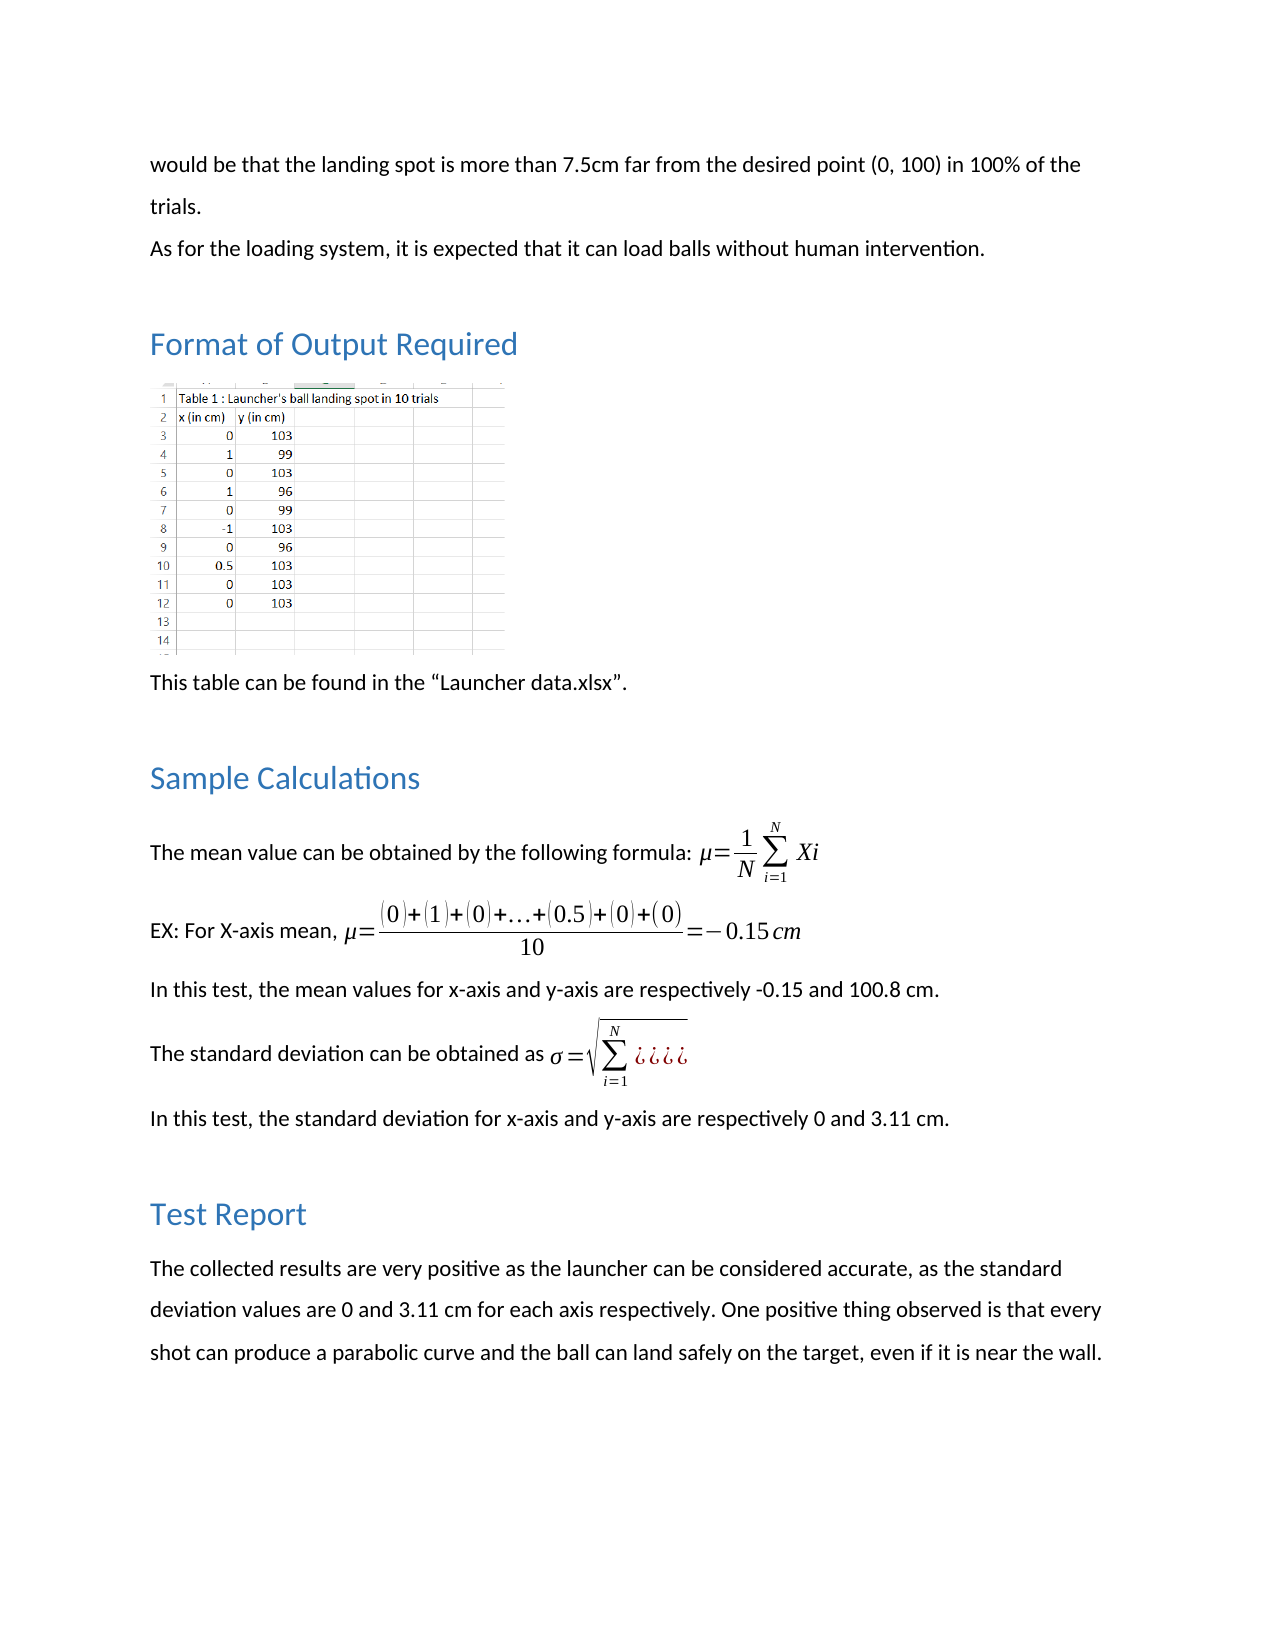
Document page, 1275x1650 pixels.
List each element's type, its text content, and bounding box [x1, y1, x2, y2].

text In this test, the mean values for x-axis and y-axis are respectively -0.15 and 100.8 cm. [150, 975, 1125, 1003]
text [150, 150, 1125, 220]
picture [150, 383, 505, 655]
text EX: For X-axis mean, [150, 899, 1125, 961]
text This table can be found in the “Launcher data.xlsx”. [150, 668, 1125, 696]
subtitle Format of Output Required [150, 323, 1125, 363]
subtitle Sample Calculations [150, 757, 1125, 798]
text The collected results are very positive as the launcher can be considered accurate, as the standard deviation values are 0 and 3.11 cm for each axis respectively. One positive thing observed is that every shot can produce a parabolic curve and the ball can land safely on the target, even if it is near the wall. [150, 1254, 1125, 1366]
text As for the loading system, it is expected that it can load balls without human intervention. [150, 234, 1125, 262]
text The mean value can be obtained by the following formula: [150, 818, 1125, 885]
text The standard deviation can be obtained as [150, 1017, 1125, 1090]
subtitle Test Report [150, 1193, 1125, 1233]
text In this test, the standard deviation for x-axis and y-axis are respectively 0 and 3.11 cm. [150, 1104, 1125, 1132]
